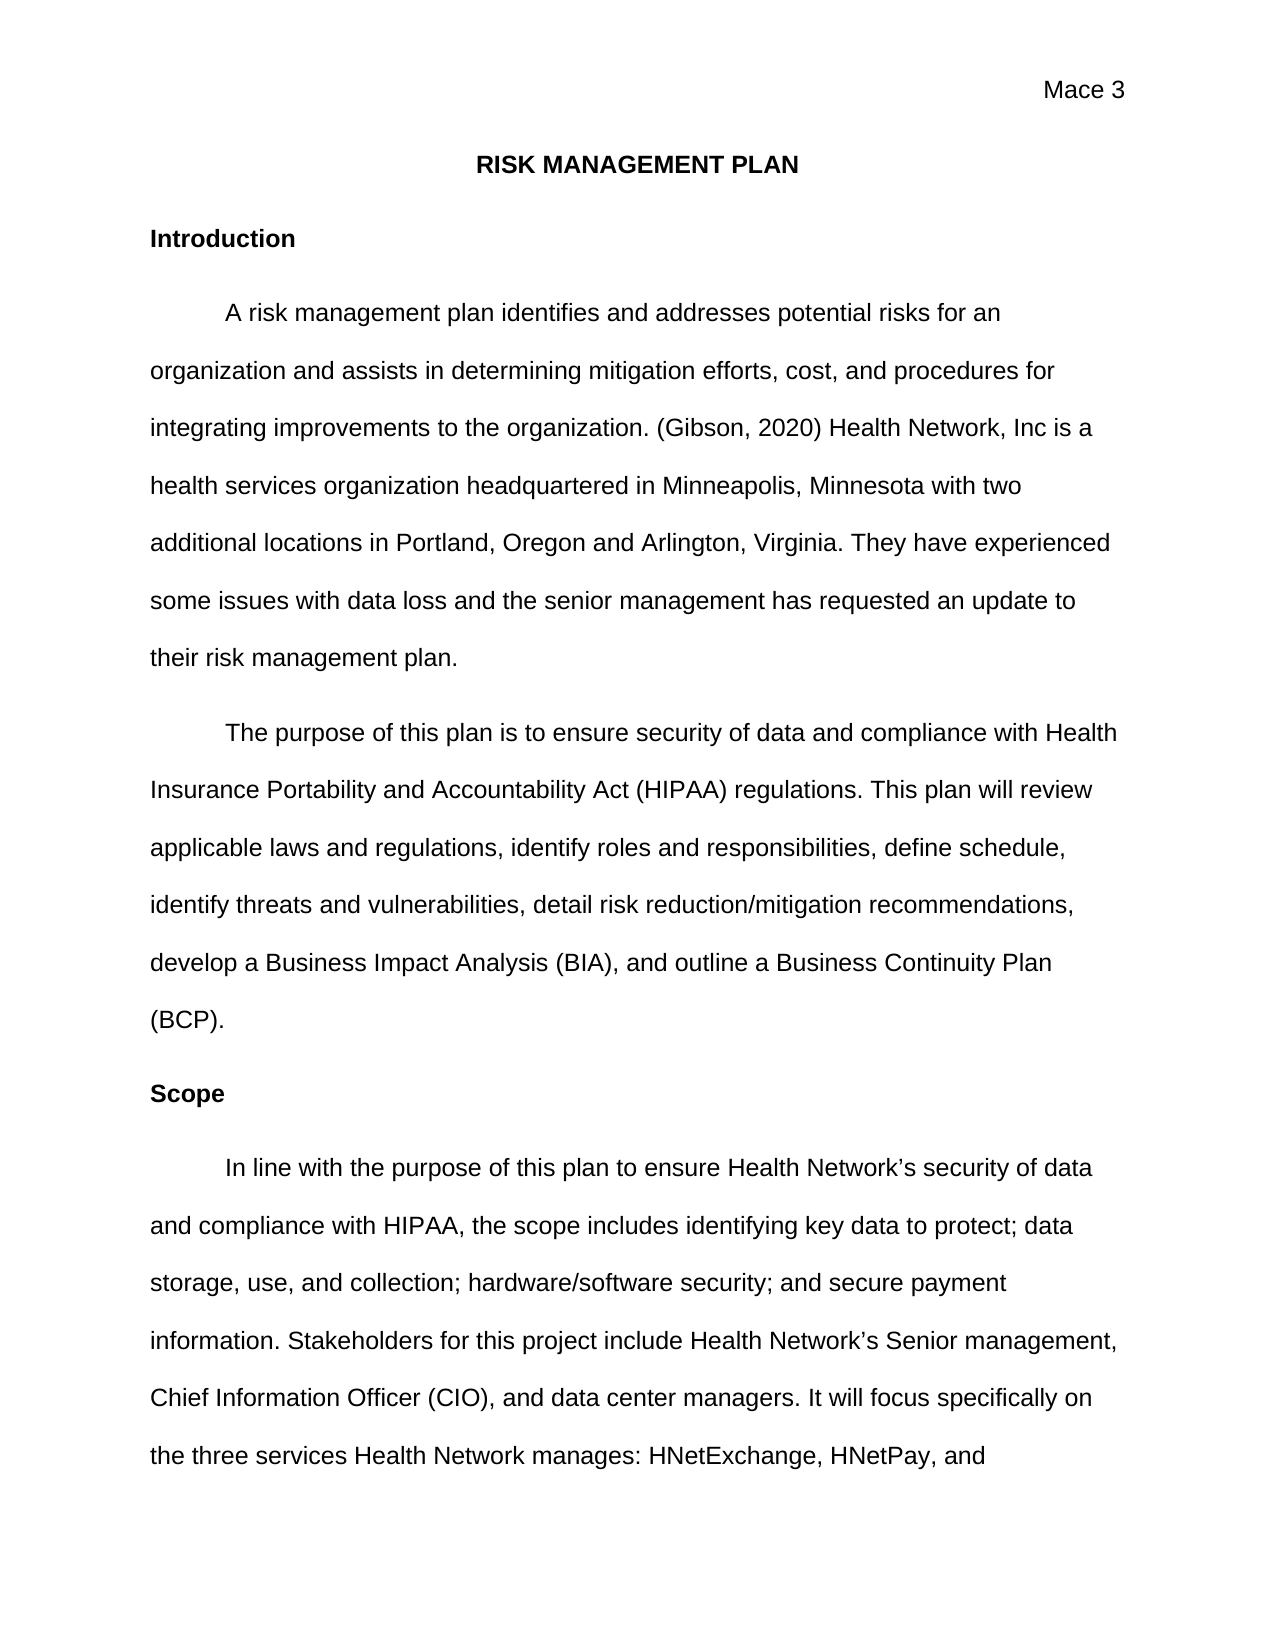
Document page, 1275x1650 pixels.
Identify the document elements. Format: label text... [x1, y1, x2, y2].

text The purpose of this plan is to ensure security of data and compliance with Health Insurance Portability and Accountability Act (HIPAA) regulations. This plan will review applicable laws and regulations, identify roles and responsibilities, define schedule, identify threats and vulnerabilities, detail risk reduction/mitigation recommendations, develop a Business Impact Analysis (BIA), and outline a Business Continuity Plan (BCP). [150, 717, 1125, 1034]
text Introduction [150, 224, 1125, 253]
text RISK MANAGEMENT PLAN [150, 150, 1125, 179]
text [150, 1153, 1125, 1469]
text A risk management plan identifies and addresses potential risks for an organization and assists in determining mitigation efforts, cost, and procedures for integrating improvements to the organization. (Gibson, 2020) Health Network, Inc is a health services organization headquartered in Minneapolis, Minnesota with two additional locations in Portland, Oregon and Arlington, Virginia. They have experienced some issues with data loss and the senior management has requested an update to their risk management plan. [150, 298, 1125, 672]
text Scope [150, 1079, 1125, 1108]
